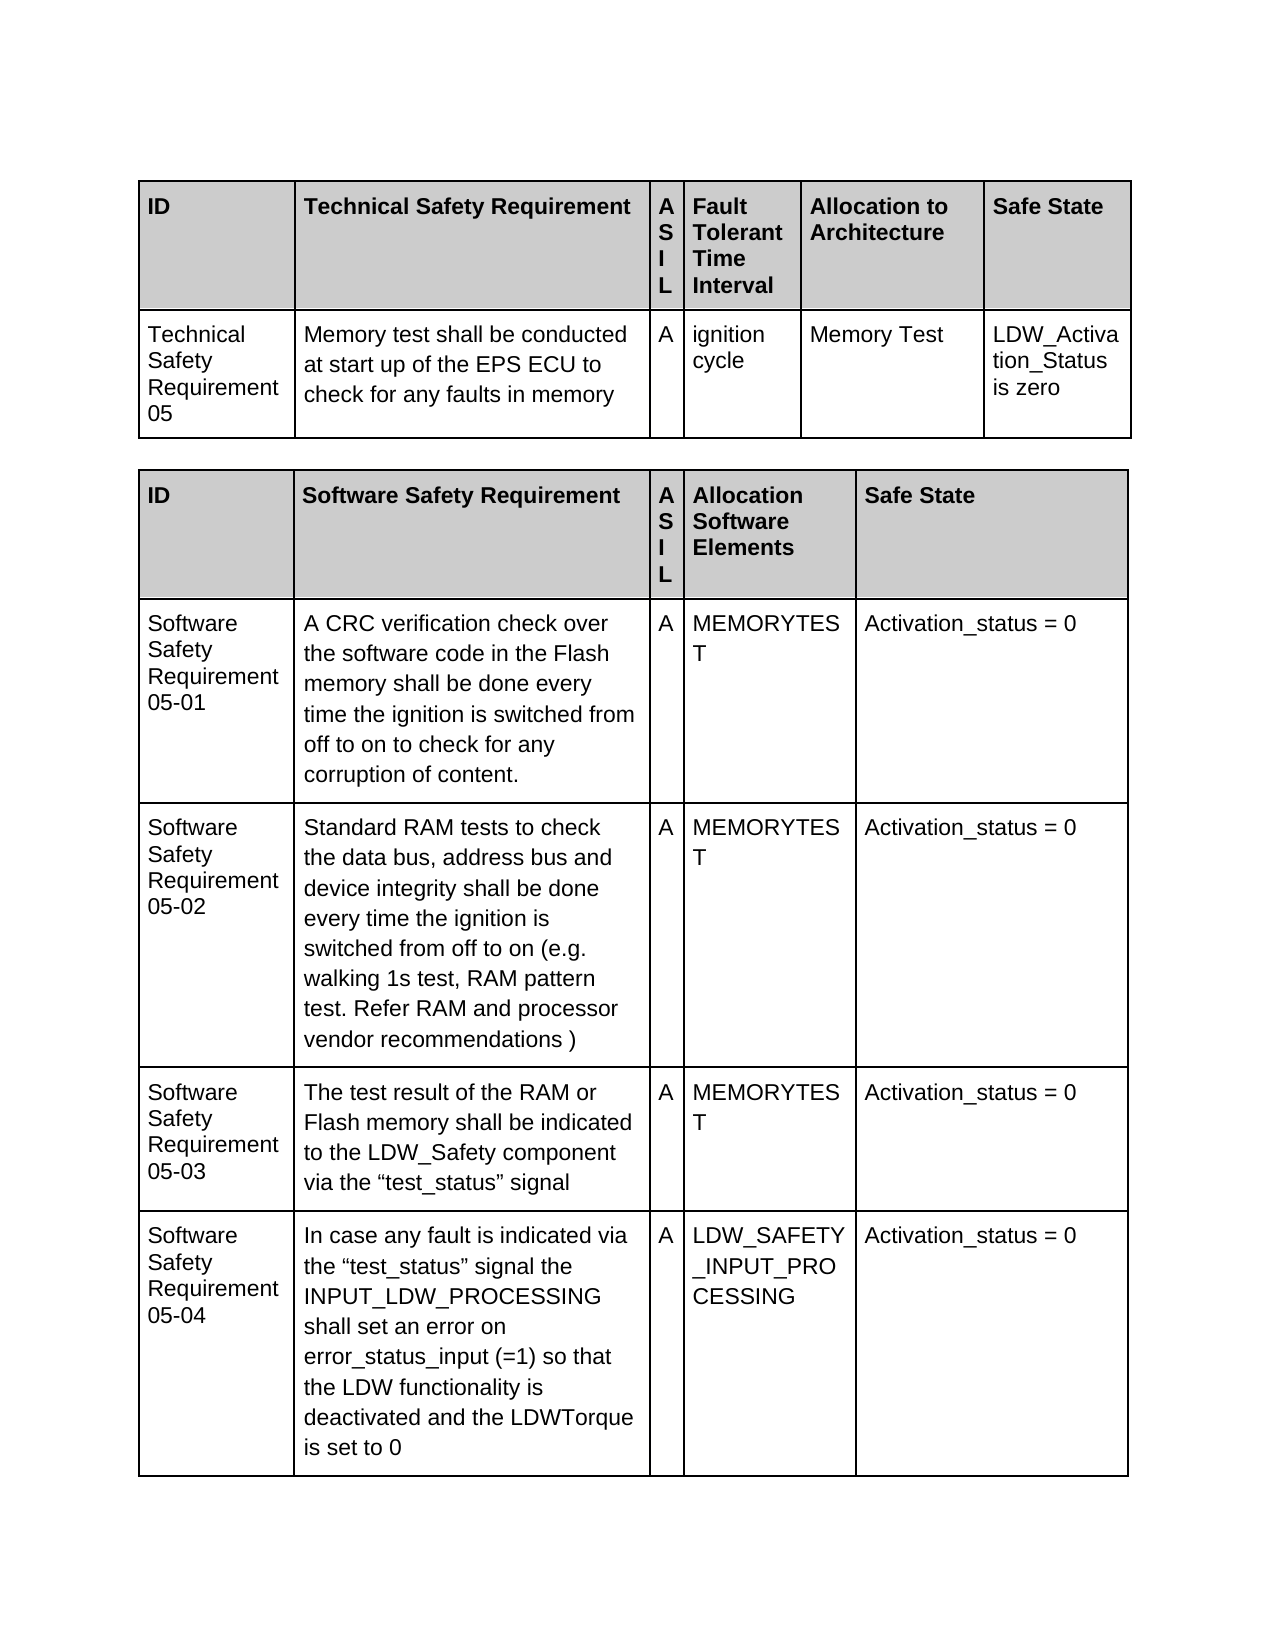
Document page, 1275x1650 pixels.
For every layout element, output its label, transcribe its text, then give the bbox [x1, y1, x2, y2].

table_cell Activation_status = 0 [857, 600, 1127, 802]
table_cell A [651, 804, 683, 1066]
table_cell Software Safety Requirement 05-01 [140, 600, 293, 802]
table_cell Memory test shall be conducted at start up of the EPS ECU to check for any faults in memory [296, 311, 649, 437]
table_cell Technical Safety Requirement 05 [140, 311, 294, 437]
table_header Allocation to Architecture [802, 182, 983, 308]
table_cell The test result of the RAM or Flash memory shall be indicated to the LDW_Safety component via the “test_status” signal [295, 1068, 649, 1210]
table_cell Software Safety Requirement 05-04 [140, 1212, 293, 1474]
table_cell Software Safety Requirement 05-03 [140, 1068, 293, 1210]
table_cell Standard RAM tests to check the data bus, address bus and device integrity shall be done every time the ignition is switched from off to on (e.g. walking 1s test, RAM pattern test. Refer RAM and processor vendor recommendations ) [295, 804, 649, 1066]
table_header Technical Safety Requirement [296, 182, 649, 308]
table_header Safe State [985, 182, 1130, 308]
table_cell LDW_SAFETY_INPUT_PROCESSING [685, 1212, 855, 1474]
table_cell In case any fault is indicated via the “test_status” signal the INPUT_LDW_PROCESSING shall set an error on error_status_input (=1) so that the LDW functionality is deactivated and the LDWTorque is set to 0 [295, 1212, 649, 1474]
table_cell A [651, 311, 683, 437]
table_header Safe State [857, 471, 1127, 597]
table_cell Activation_status = 0 [857, 1212, 1127, 1474]
table_header Fault Tolerant Time Interval [685, 182, 800, 308]
table_cell Memory Test [802, 311, 983, 437]
table_cell MEMORYTEST [685, 804, 855, 1066]
table_cell A [651, 1068, 683, 1210]
table_cell MEMORYTEST [685, 1068, 855, 1210]
table_header ASIL [651, 182, 683, 308]
table_cell ignition cycle [685, 311, 800, 437]
table_cell LDW_Activation_Status is zero [985, 311, 1130, 437]
table_header Software Safety Requirement [295, 471, 649, 597]
table_header ID [140, 471, 293, 597]
table_cell MEMORYTEST [685, 600, 855, 802]
table_header ASIL [651, 471, 683, 597]
table_cell A [651, 1212, 683, 1474]
table_cell A [651, 600, 683, 802]
table_cell A CRC verification check over the software code in the Flash memory shall be done every time the ignition is switched from off to on to check for any corruption of content. [295, 600, 649, 802]
table_cell Activation_status = 0 [857, 1068, 1127, 1210]
table_header Allocation Software Elements [685, 471, 855, 597]
table_header ID [140, 182, 294, 308]
table_cell Activation_status = 0 [857, 804, 1127, 1066]
table_cell Software Safety Requirement 05-02 [140, 804, 293, 1066]
